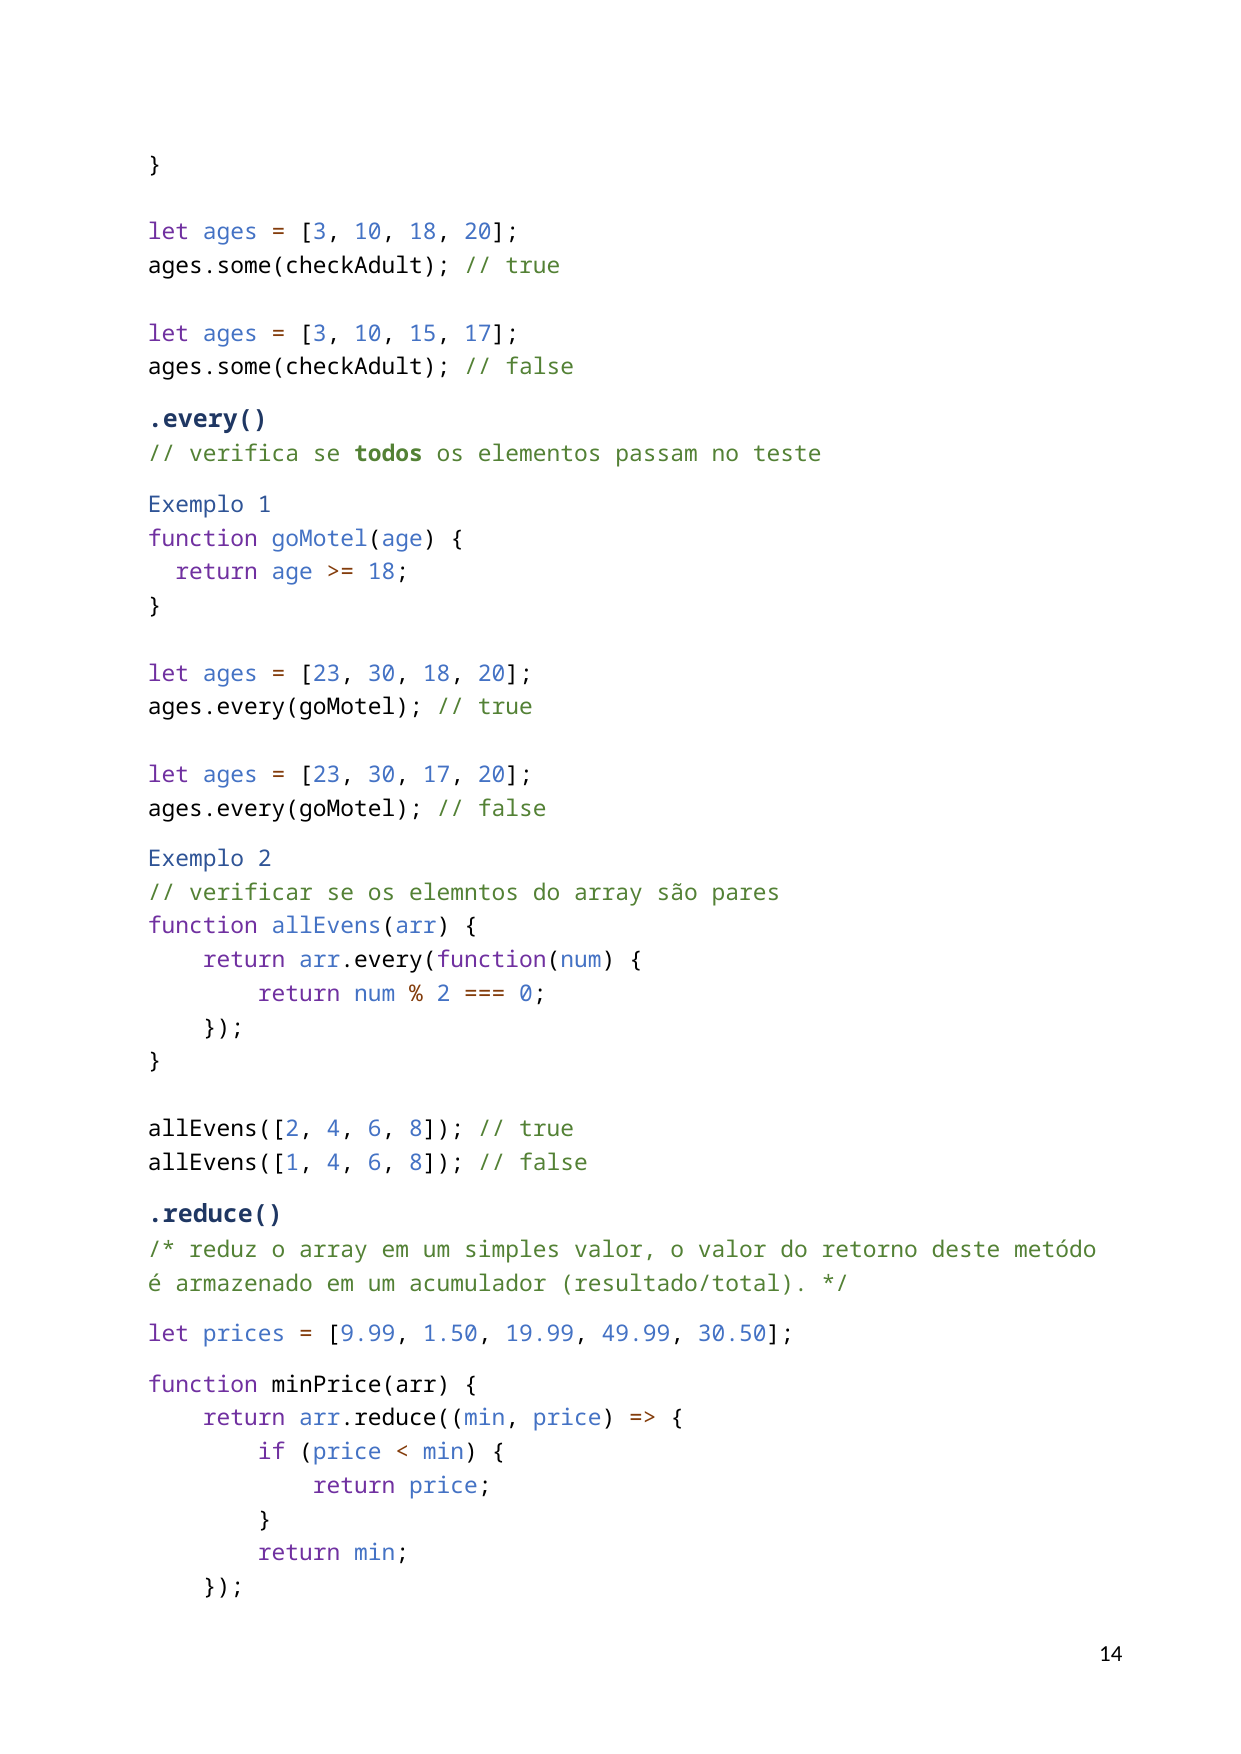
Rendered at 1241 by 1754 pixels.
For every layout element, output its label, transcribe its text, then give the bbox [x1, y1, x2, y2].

text function minPrice(arr) { return arr.reduce((min, price) => { if (price < min) { return price; } return min; }); } minPrice(prices); // 1,5 [148, 1367, 1122, 1601]
text // verificar se os elemntos do array são pares function allEvens(arr) { return arr.every(function(num) { return num % 2 === 0; }); } allEvens([2, 4, 6, 8]); // true allEvens([1, 4, 6, 8]); // false [148, 876, 1122, 1177]
subtitle Exemplo 1 [148, 488, 1122, 519]
subtitle Exemplo 2 [148, 842, 1122, 873]
subtitle .every() [148, 401, 1122, 435]
subtitle .reduce() [148, 1196, 1122, 1230]
text // verifica se todos os elementos passam no teste [148, 437, 1122, 469]
text /* reduz o array em um simples valor, o valor do retorno deste metódo é armazenado em um acumulador (resultado/total). */ [148, 1233, 1122, 1298]
text let prices = [9.99, 1.50, 19.99, 49.99, 30.50]; [148, 1317, 1122, 1348]
